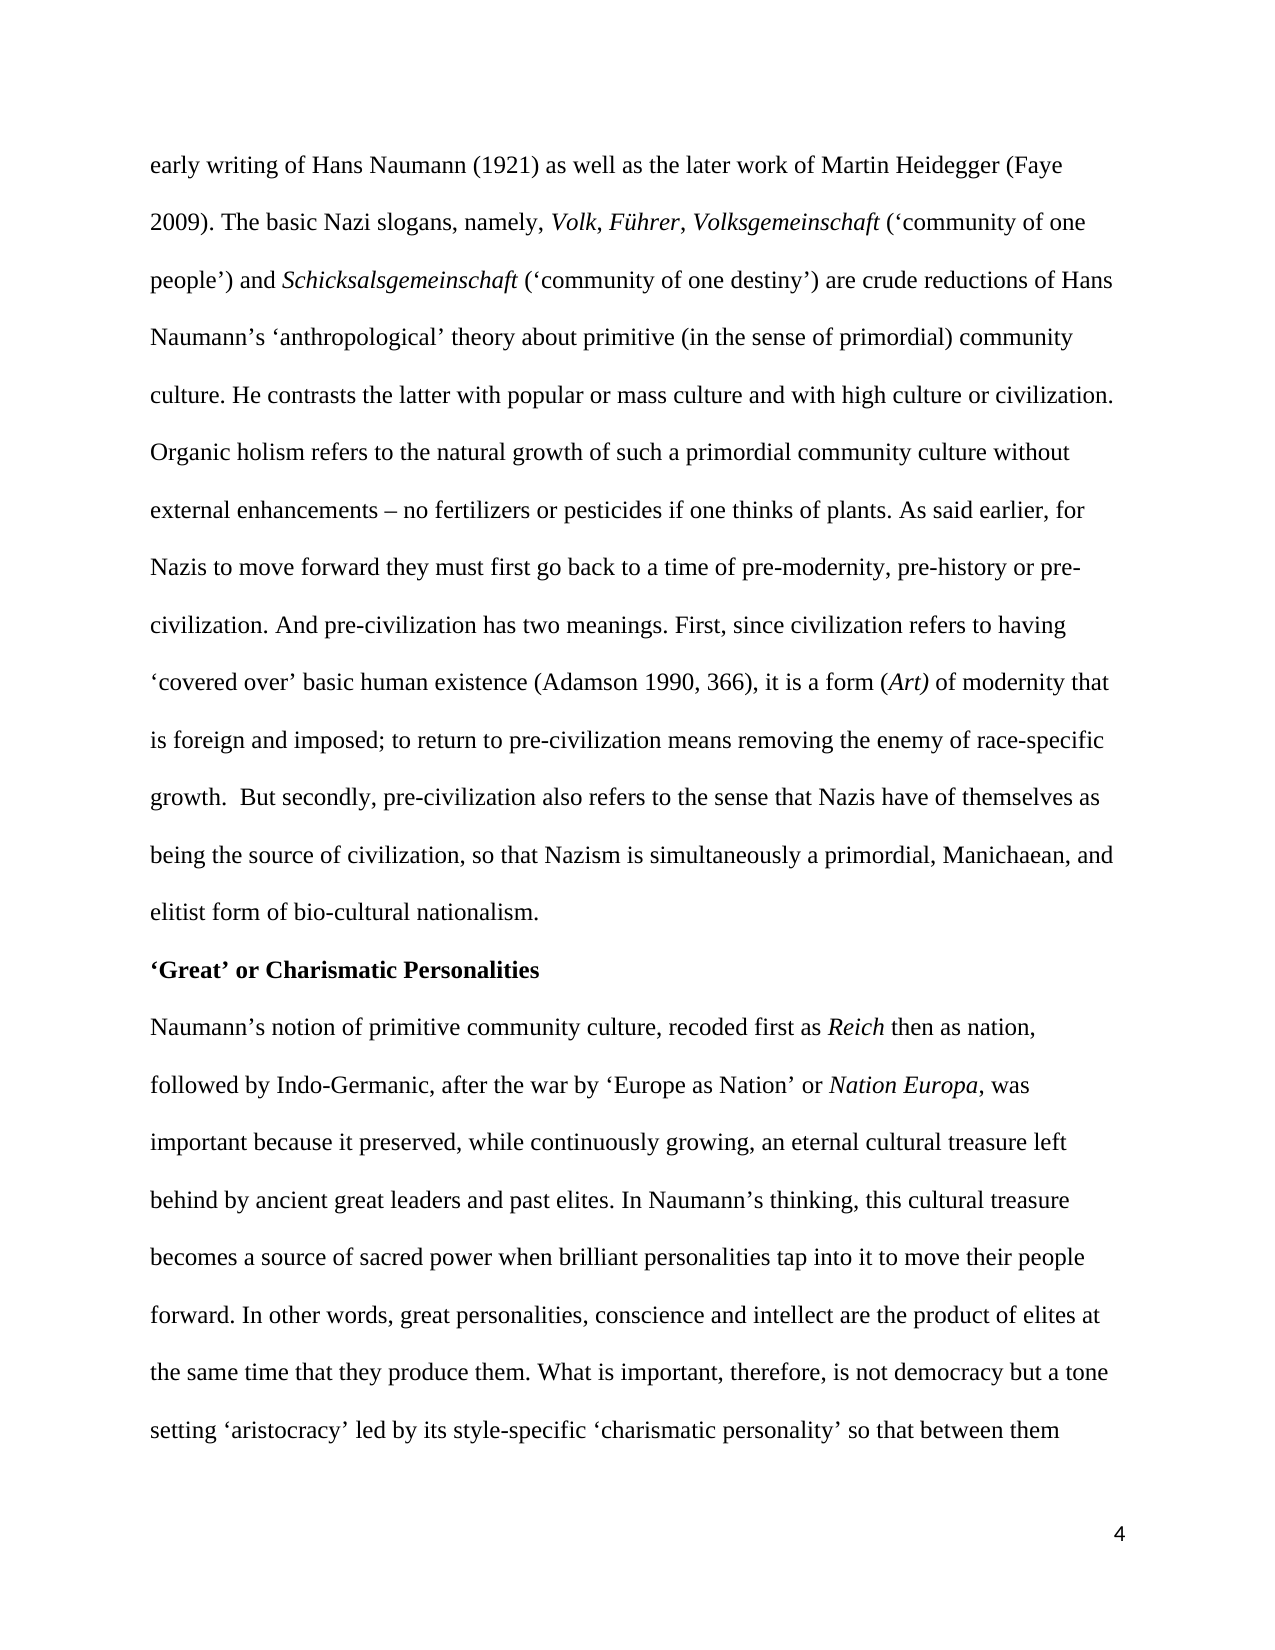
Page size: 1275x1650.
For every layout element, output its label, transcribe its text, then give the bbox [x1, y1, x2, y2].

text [150, 150, 1125, 926]
text ‘Great’ or Charismatic Personalities [150, 955, 1125, 984]
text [150, 1012, 1125, 1444]
